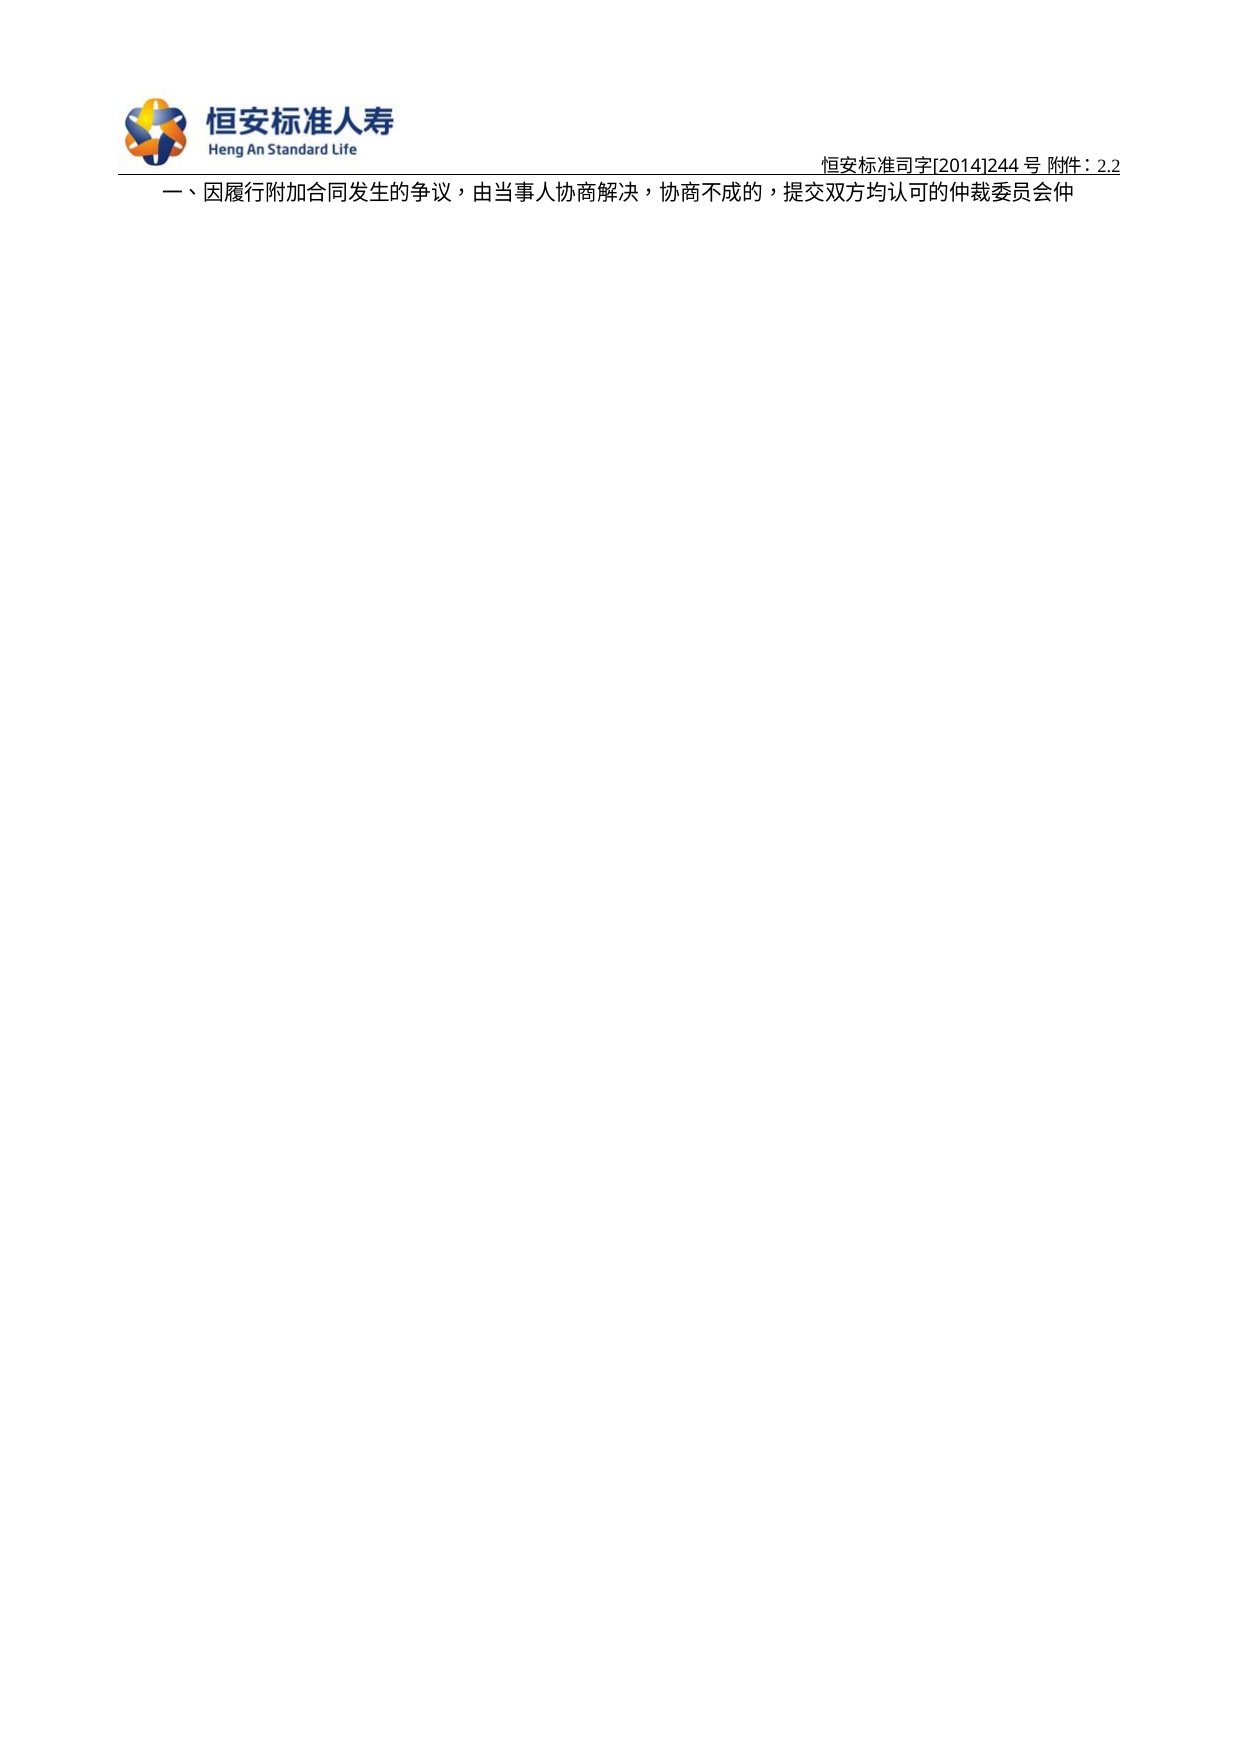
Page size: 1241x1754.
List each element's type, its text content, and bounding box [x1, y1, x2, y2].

text 一、因履行附加合同发生的争议，由当事人协商解决，协商不成的，提交双方均认可的仲裁委员会仲 [162, 177, 1144, 207]
picture [118, 88, 400, 174]
